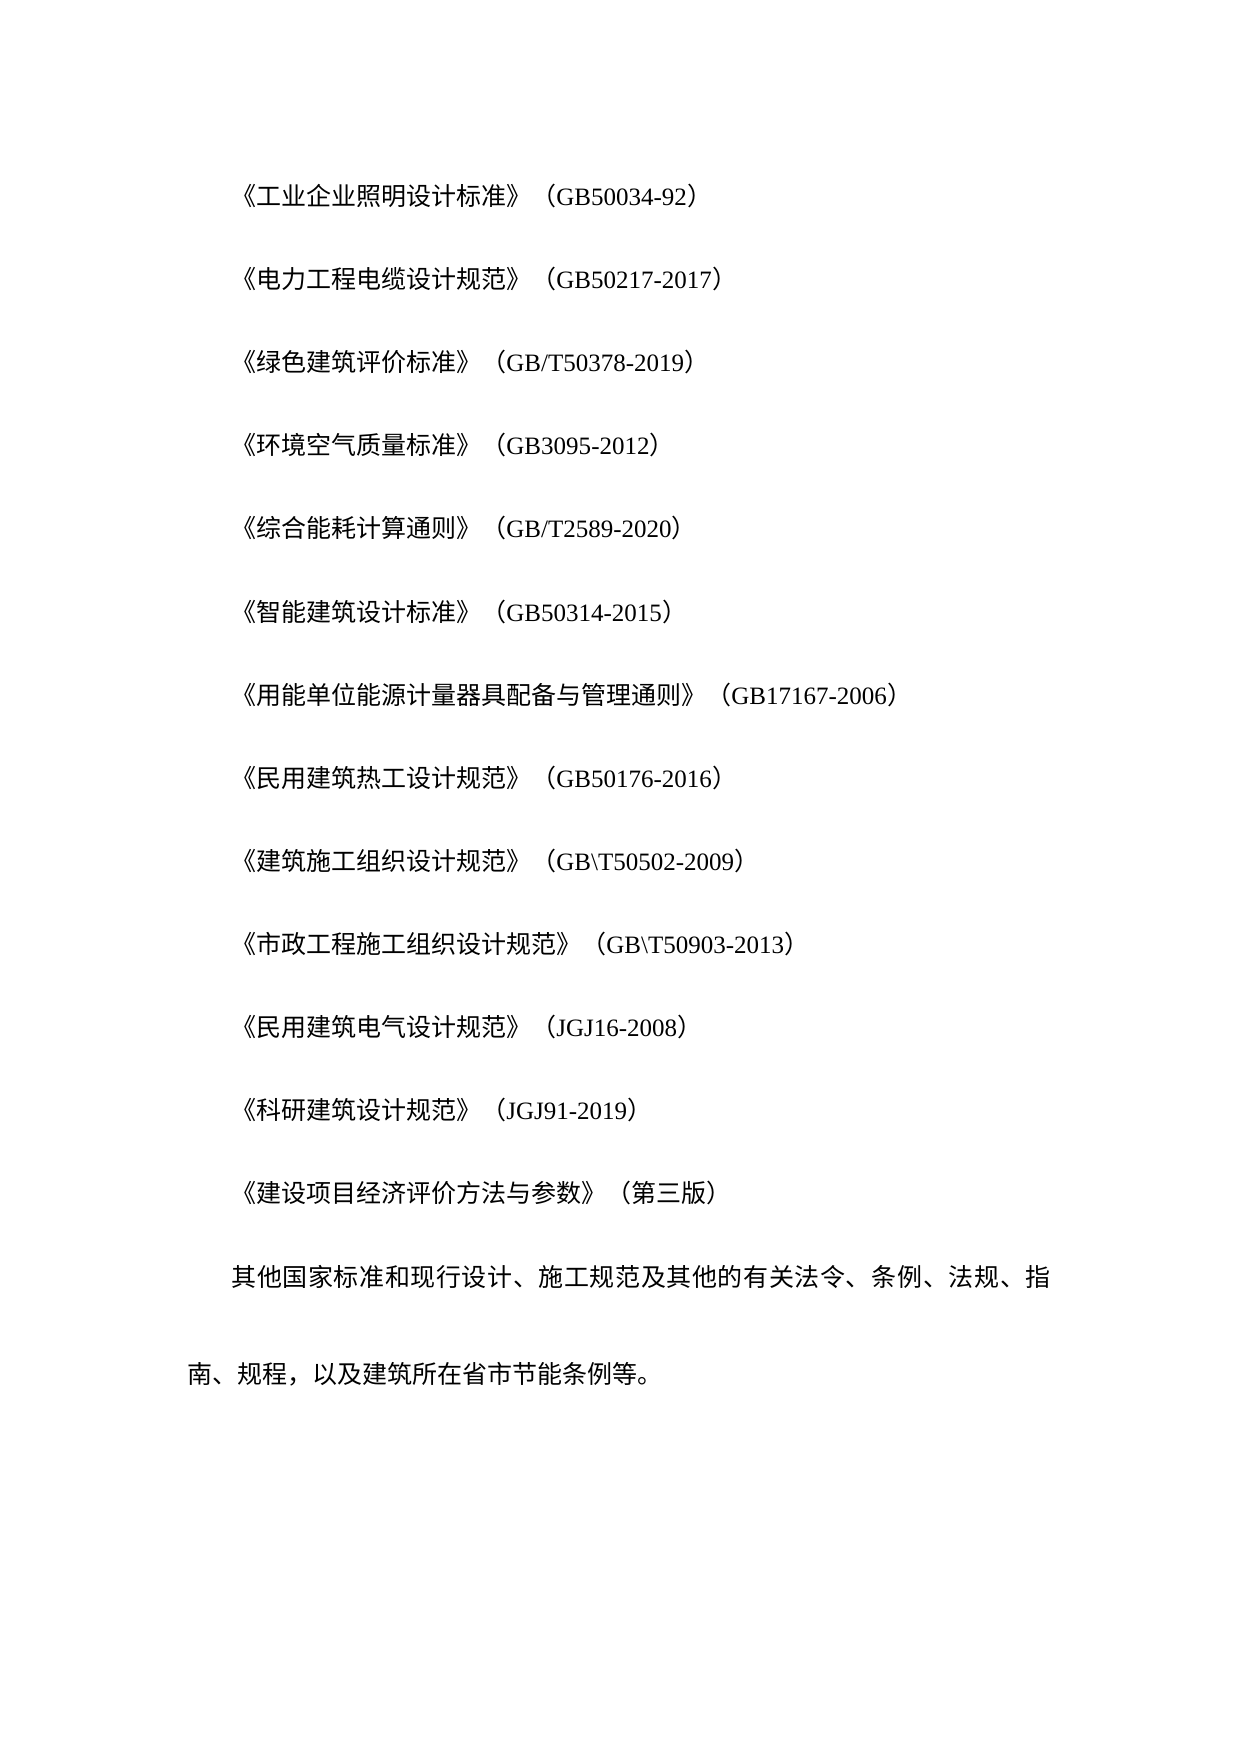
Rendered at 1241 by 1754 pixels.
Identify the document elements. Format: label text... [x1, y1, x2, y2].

text 《智能建筑设计标准》（GB50314-2015） [187, 578, 1053, 643]
text 《科研建筑设计规范》（JGJ91-2019） [187, 1076, 1053, 1141]
text 《电力工程电缆设计规范》（GB50217-2017） [187, 245, 1053, 310]
text 《建设项目经济评价方法与参数》（第三版） [187, 1159, 1053, 1224]
text 《建筑施工组织设计规范》（GB\T50502-2009） [187, 827, 1053, 892]
text 《绿色建筑评价标准》（GB/T50378-2019） [187, 328, 1053, 393]
text 《民用建筑热工设计规范》（GB50176-2016） [187, 744, 1053, 809]
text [187, 162, 1053, 227]
text 《民用建筑电气设计规范》（JGJ16-2008） [187, 993, 1053, 1058]
text 《用能单位能源计量器具配备与管理通则》（GB17167-2006） [187, 661, 1053, 726]
text 《市政工程施工组织设计规范》（GB\T50903-2013） [187, 910, 1053, 975]
text 《环境空气质量标准》（GB3095-2012） [187, 411, 1053, 476]
text 《综合能耗计算通则》（GB/T2589-2020） [187, 494, 1053, 559]
text 其他国家标准和现行设计、施工规范及其他的有关法令、条例、法规、指南、规程，以及建筑所在省市节能条例等。 [187, 1243, 1053, 1405]
